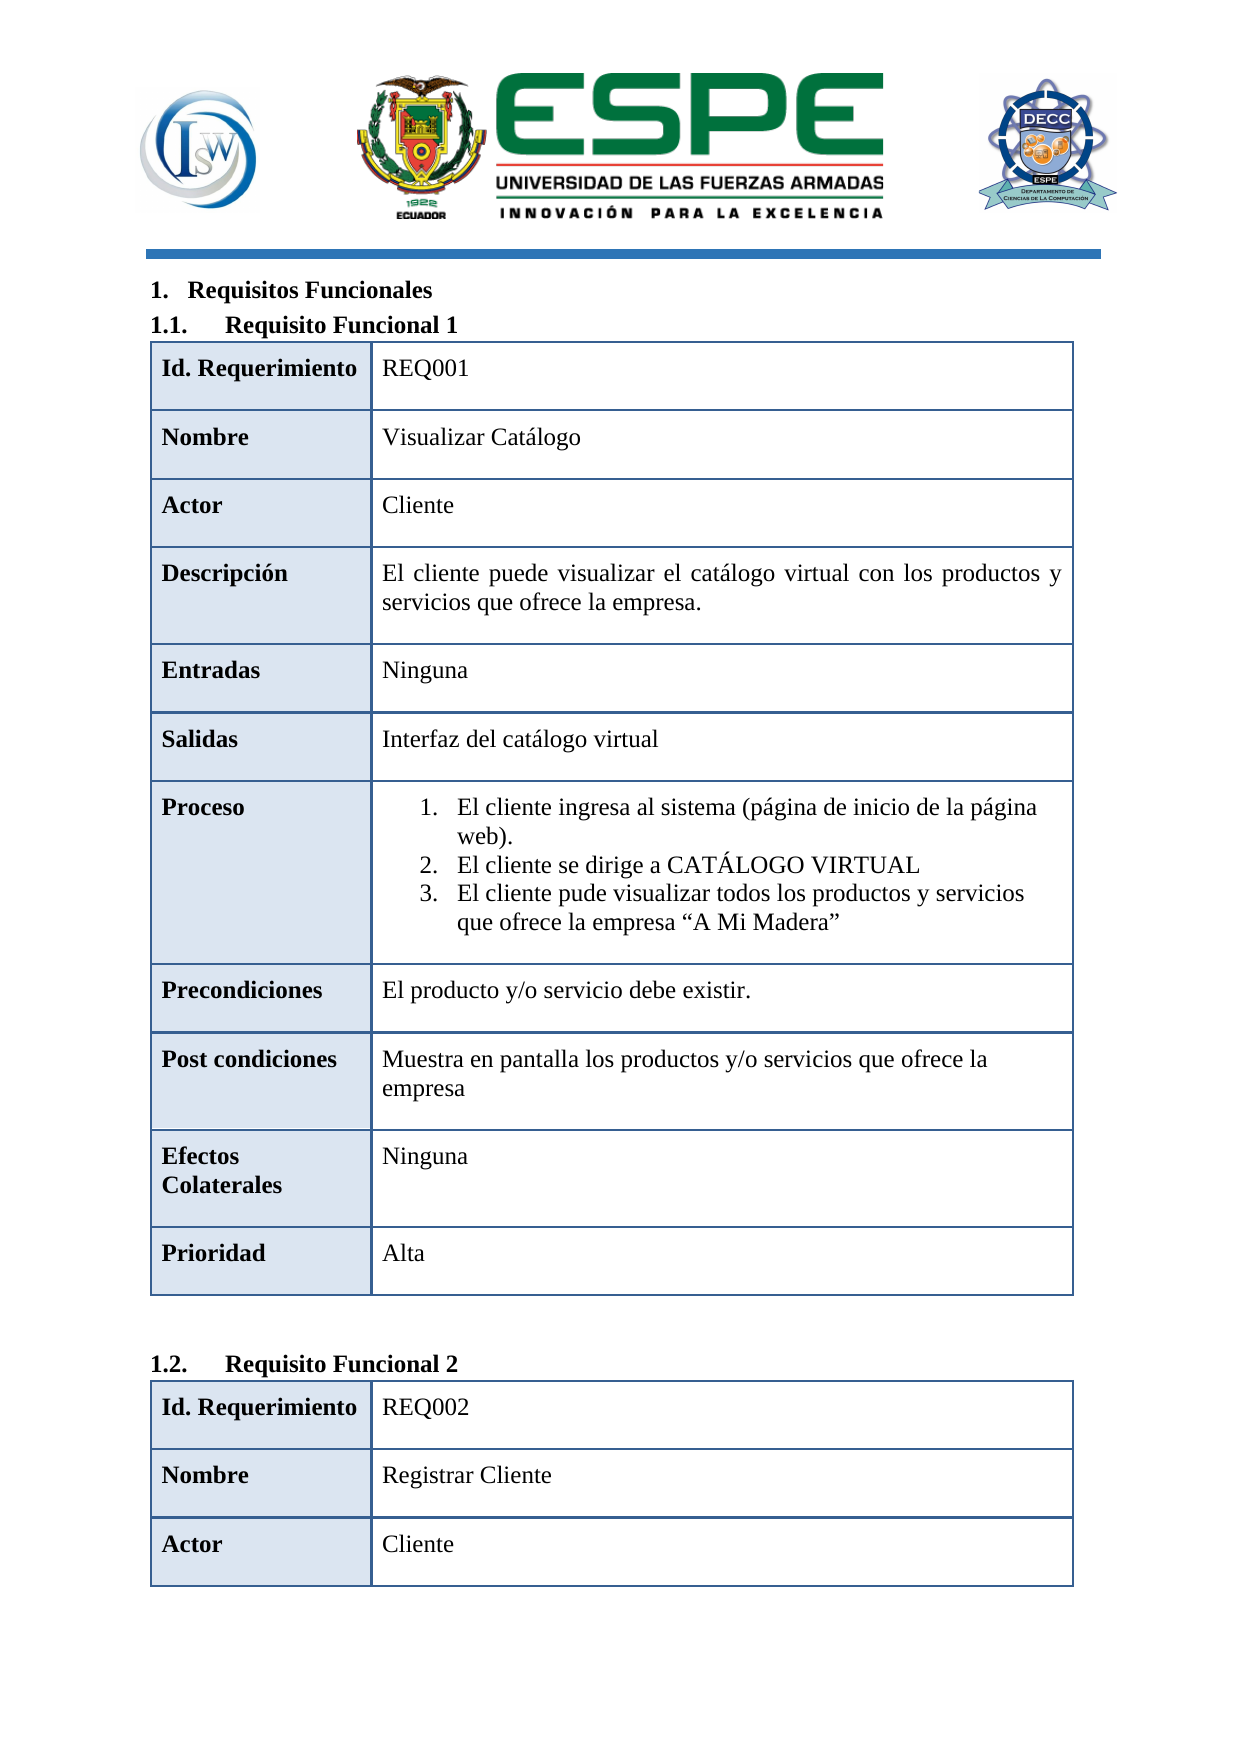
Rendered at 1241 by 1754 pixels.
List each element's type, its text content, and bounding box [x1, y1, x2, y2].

picture [135, 87, 260, 213]
subtitle Requisito Funcional 2 [150, 1349, 1090, 1377]
table_cell Descripción [152, 548, 370, 643]
table_cell Precondiciones [152, 965, 370, 1031]
picture [978, 73, 1118, 213]
table_cell Salidas [152, 714, 370, 780]
table_cell Registrar Cliente [373, 1450, 1072, 1516]
table_cell Cliente [373, 1519, 1072, 1585]
table_cell Ninguna [373, 645, 1072, 711]
table_cell El cliente ingresa al sistema (página de inicio de la página web). El cliente se dirige a CATÁLOGO VIRTUAL El cliente pude visualizar todos los productos y servicios que ofrece la empresa “A Mi Madera” [373, 782, 1072, 963]
table_cell Ninguna [373, 1131, 1072, 1226]
table_cell Visualizar Catálogo [373, 411, 1072, 478]
table_cell Interfaz del catálogo virtual [373, 714, 1072, 780]
table_cell Alta [373, 1228, 1072, 1294]
table_cell Efectos Colaterales [152, 1131, 370, 1226]
table_cell Nombre [152, 411, 370, 478]
table_cell El cliente puede visualizar el catálogo virtual con los productos y servicios que ofrece la empresa. [373, 548, 1072, 643]
table_cell El producto y/o servicio debe existir. [373, 965, 1072, 1031]
table_header REQ002 [373, 1382, 1072, 1448]
table_cell Actor [152, 1519, 370, 1585]
table_cell Prioridad [152, 1228, 370, 1294]
table_header REQ001 [373, 343, 1072, 409]
table_cell Entradas [152, 645, 370, 711]
table_header Id. Requerimiento [152, 1382, 370, 1448]
table_cell Muestra en pantalla los productos y/o servicios que ofrece la empresa [373, 1034, 1072, 1128]
table_cell Nombre [152, 1450, 370, 1516]
subtitle Requisitos Funcionales [150, 275, 1090, 303]
table_cell Actor [152, 480, 370, 546]
table_header Id. Requerimiento [152, 343, 370, 409]
table_cell Cliente [373, 480, 1072, 546]
picture [357, 73, 884, 219]
table_cell Post condiciones [152, 1034, 370, 1128]
subtitle Requisito Funcional 1 [150, 310, 1090, 339]
table_cell Proceso [152, 782, 370, 963]
